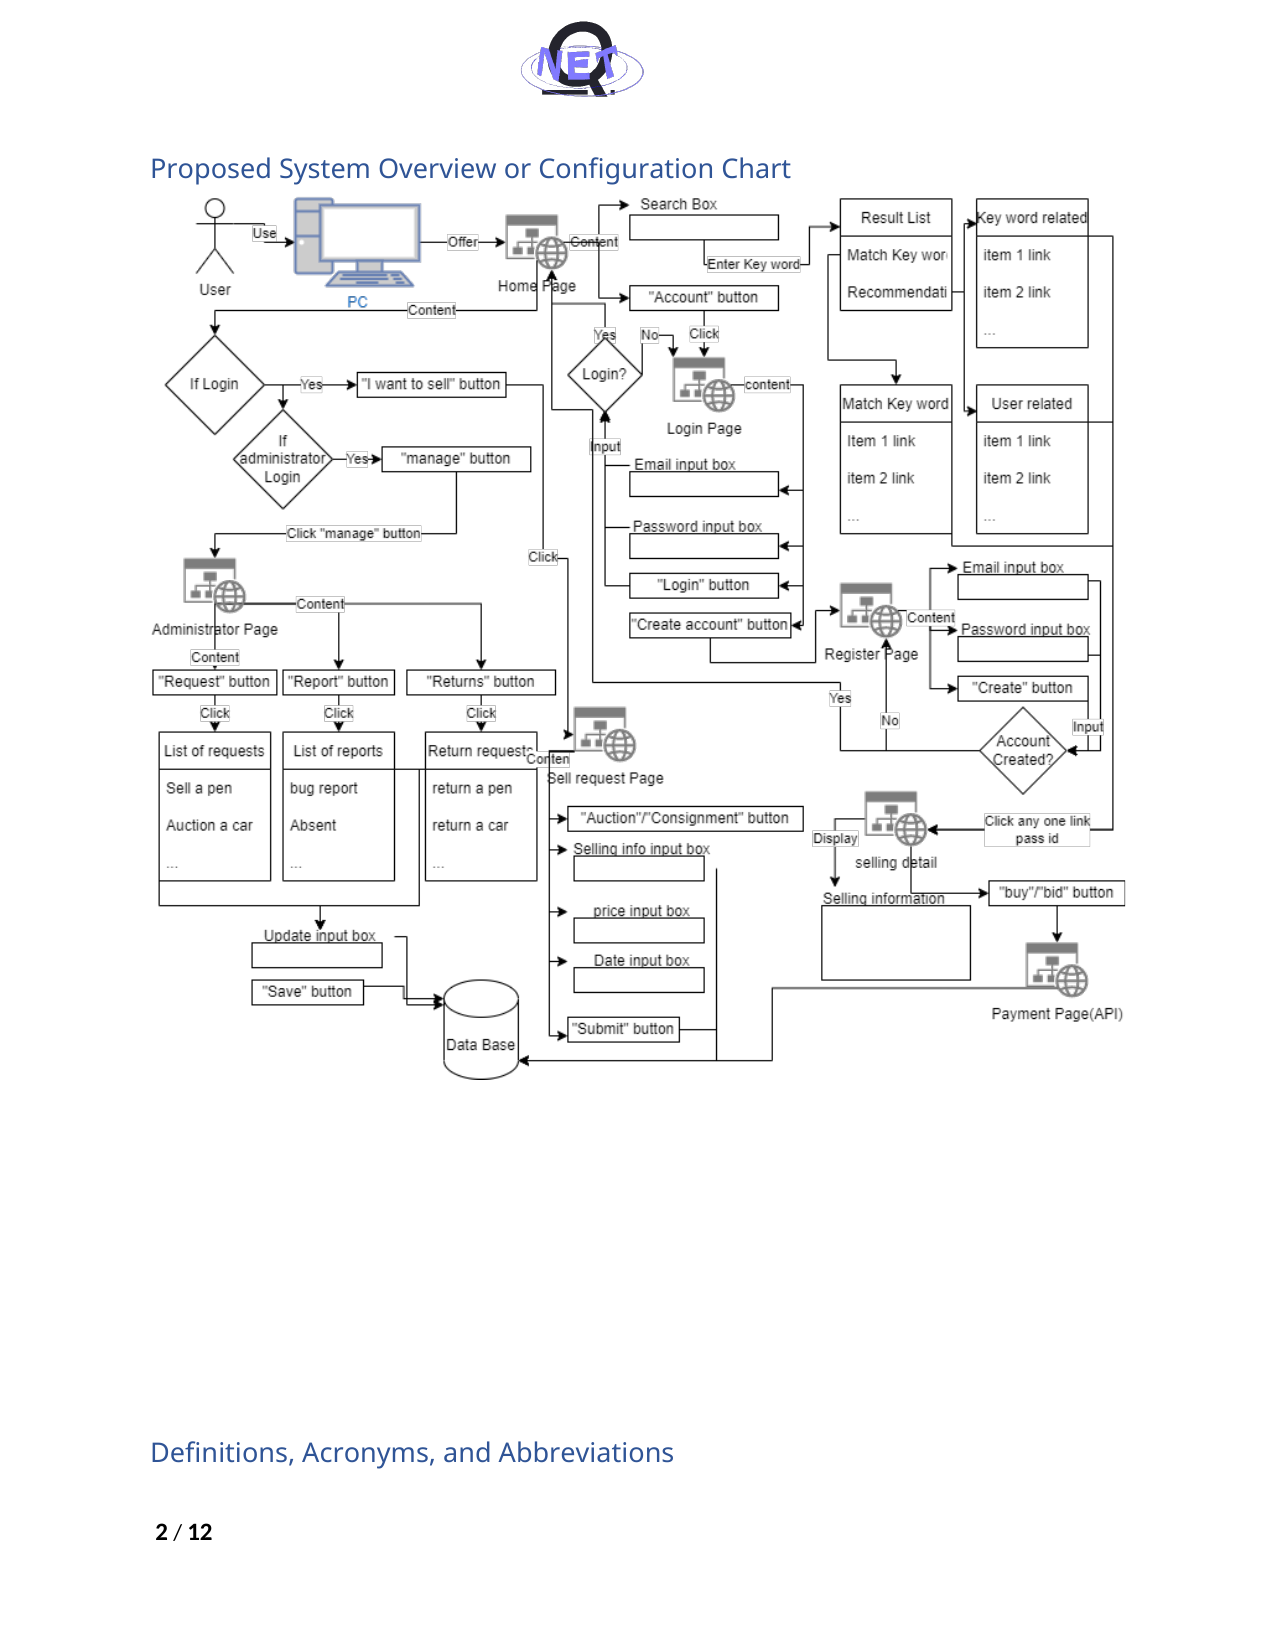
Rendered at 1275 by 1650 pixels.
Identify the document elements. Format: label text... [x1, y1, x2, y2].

text Proposed System Overview or Configuration Chart [150, 150, 1125, 186]
text Definitions, Acronyms, and Abbreviations [150, 1433, 1125, 1470]
picture [150, 186, 1125, 1080]
picture [510, 12, 652, 103]
